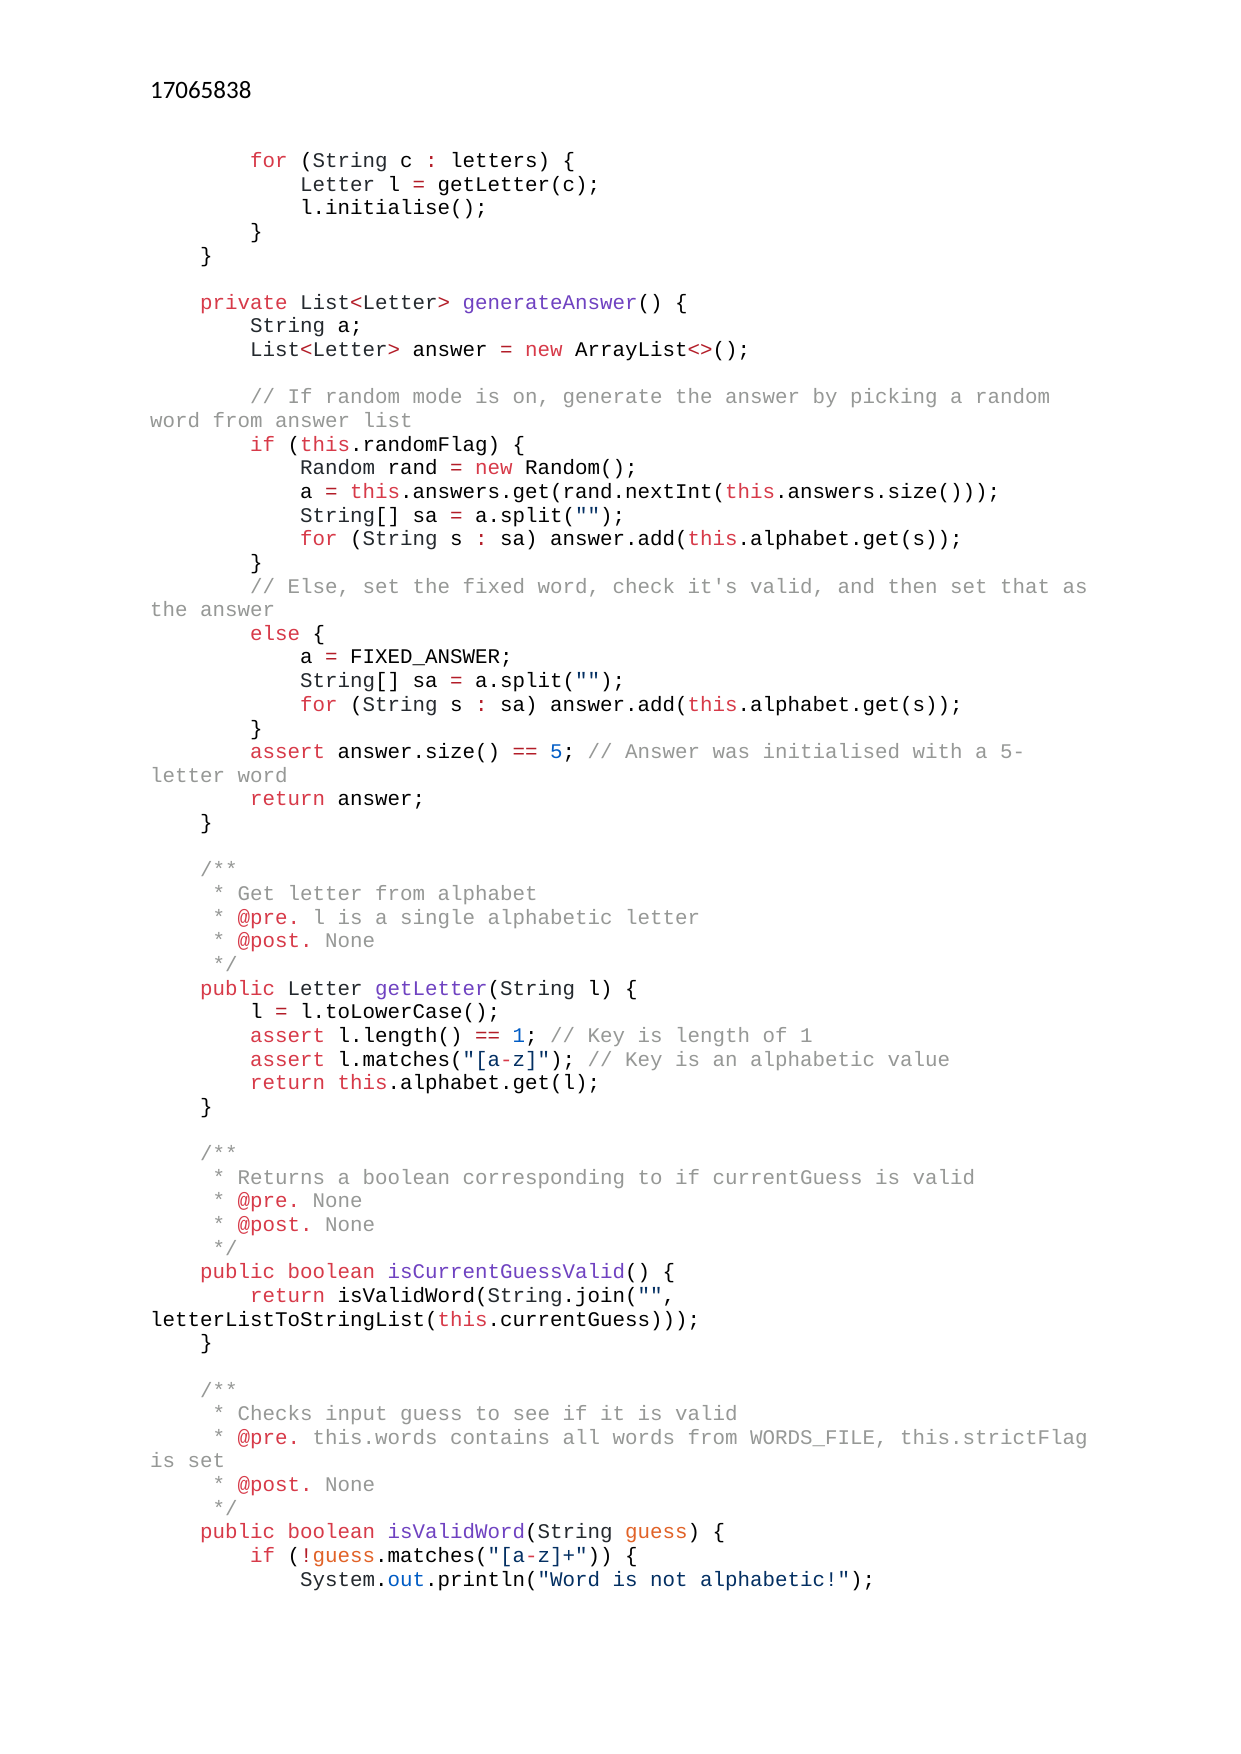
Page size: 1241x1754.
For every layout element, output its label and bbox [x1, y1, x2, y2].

text [150, 150, 1090, 1592]
